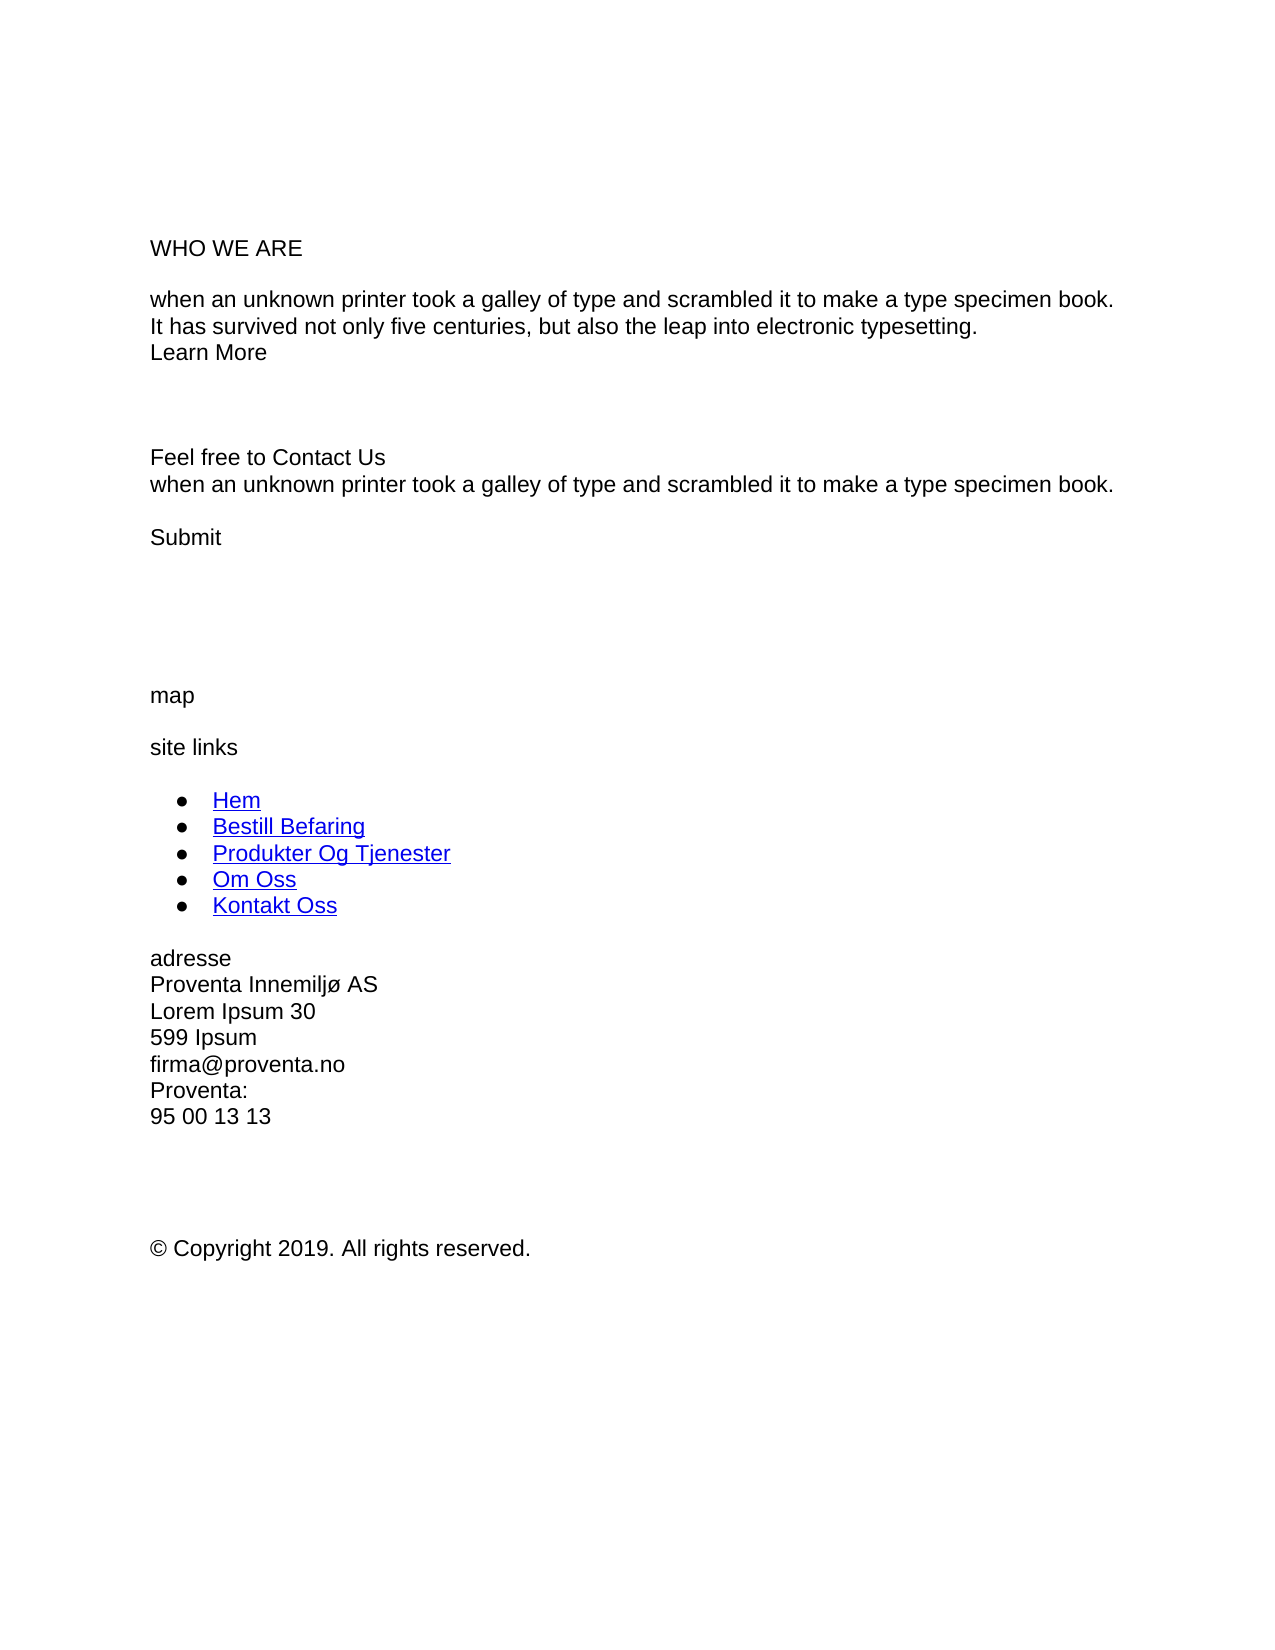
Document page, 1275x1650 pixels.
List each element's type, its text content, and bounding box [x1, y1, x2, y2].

text Proventa Innemiljø AS [150, 971, 1125, 998]
text adresse [150, 945, 1125, 971]
text © Copyright 2019. All rights reserved. [150, 1235, 1125, 1261]
list Bestill Befaring [175, 813, 1125, 840]
text Submit [150, 523, 1125, 550]
list Hem [175, 787, 1125, 813]
text Learn More [150, 339, 1125, 365]
text firma@proventa.no [150, 1051, 1125, 1077]
text Feel free to Contact Us [150, 444, 1125, 471]
text when an unknown printer took a galley of type and scrambled it to make a type specimen book. It has survived not only five centuries, but also the leap into electronic typesetting. [150, 286, 1125, 339]
text 95 00 13 13 [150, 1103, 1125, 1129]
text Lorem Ipsum 30 [150, 998, 1125, 1024]
list Produkter Og Tjenester [175, 840, 1125, 866]
text when an unknown printer took a galley of type and scrambled it to make a type specimen book. [150, 471, 1125, 497]
text Proventa: [150, 1077, 1125, 1103]
list Om Oss [175, 866, 1125, 892]
text 599 Ipsum [150, 1024, 1125, 1051]
text map [150, 682, 1125, 708]
text WHO WE ARE [150, 235, 1125, 261]
list Kontakt Oss [175, 892, 1125, 919]
text site links [150, 734, 1125, 761]
